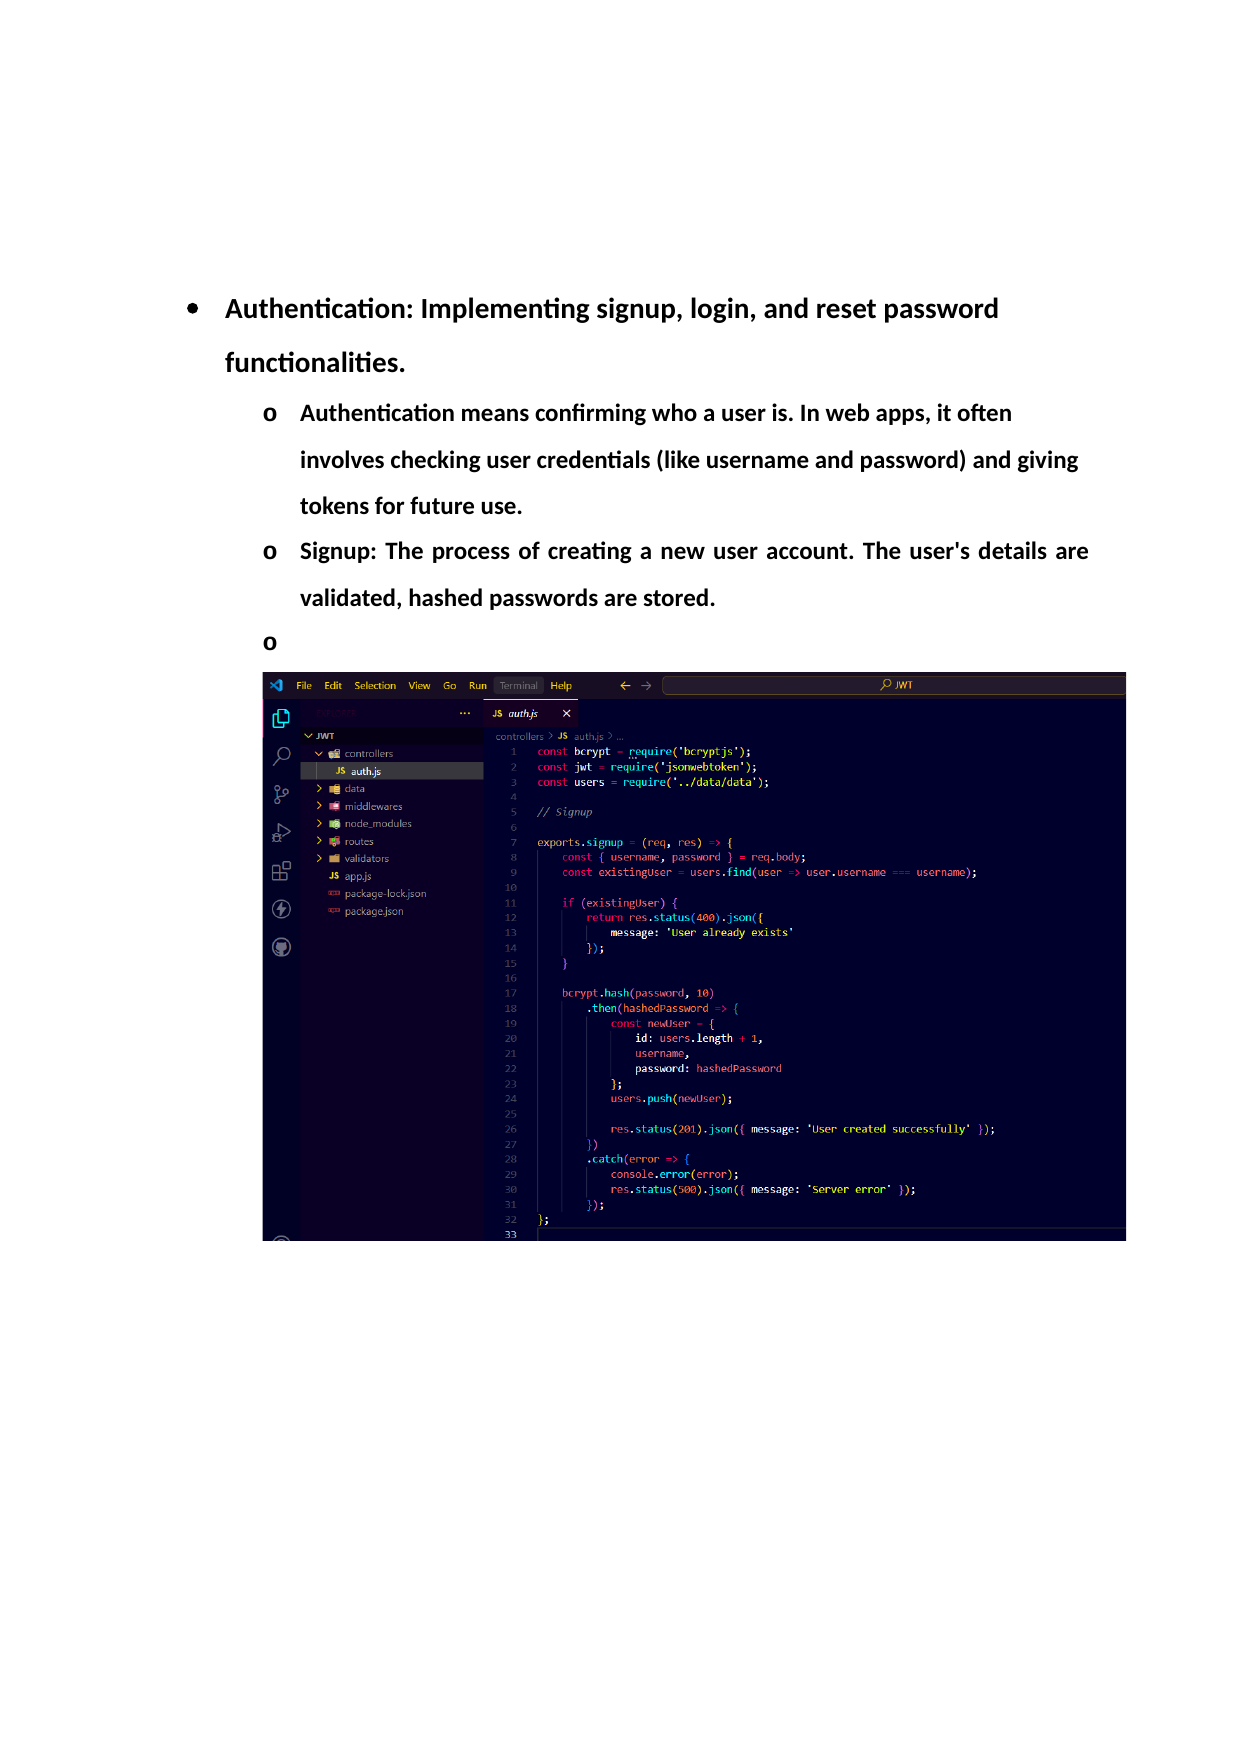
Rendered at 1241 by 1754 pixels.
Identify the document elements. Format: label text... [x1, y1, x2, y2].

list Authentication means confirming who a user is. In web apps, it often involves checking user credentials (like username and password) and giving tokens for future use. [262, 397, 1090, 520]
picture [262, 672, 1127, 1241]
list Signup: The process of creating a new user account. The user's details are validated, hashed passwords are stored. [262, 536, 1090, 613]
list Authentication: Implementing signup, login, and reset password functionalities. [187, 290, 1090, 379]
